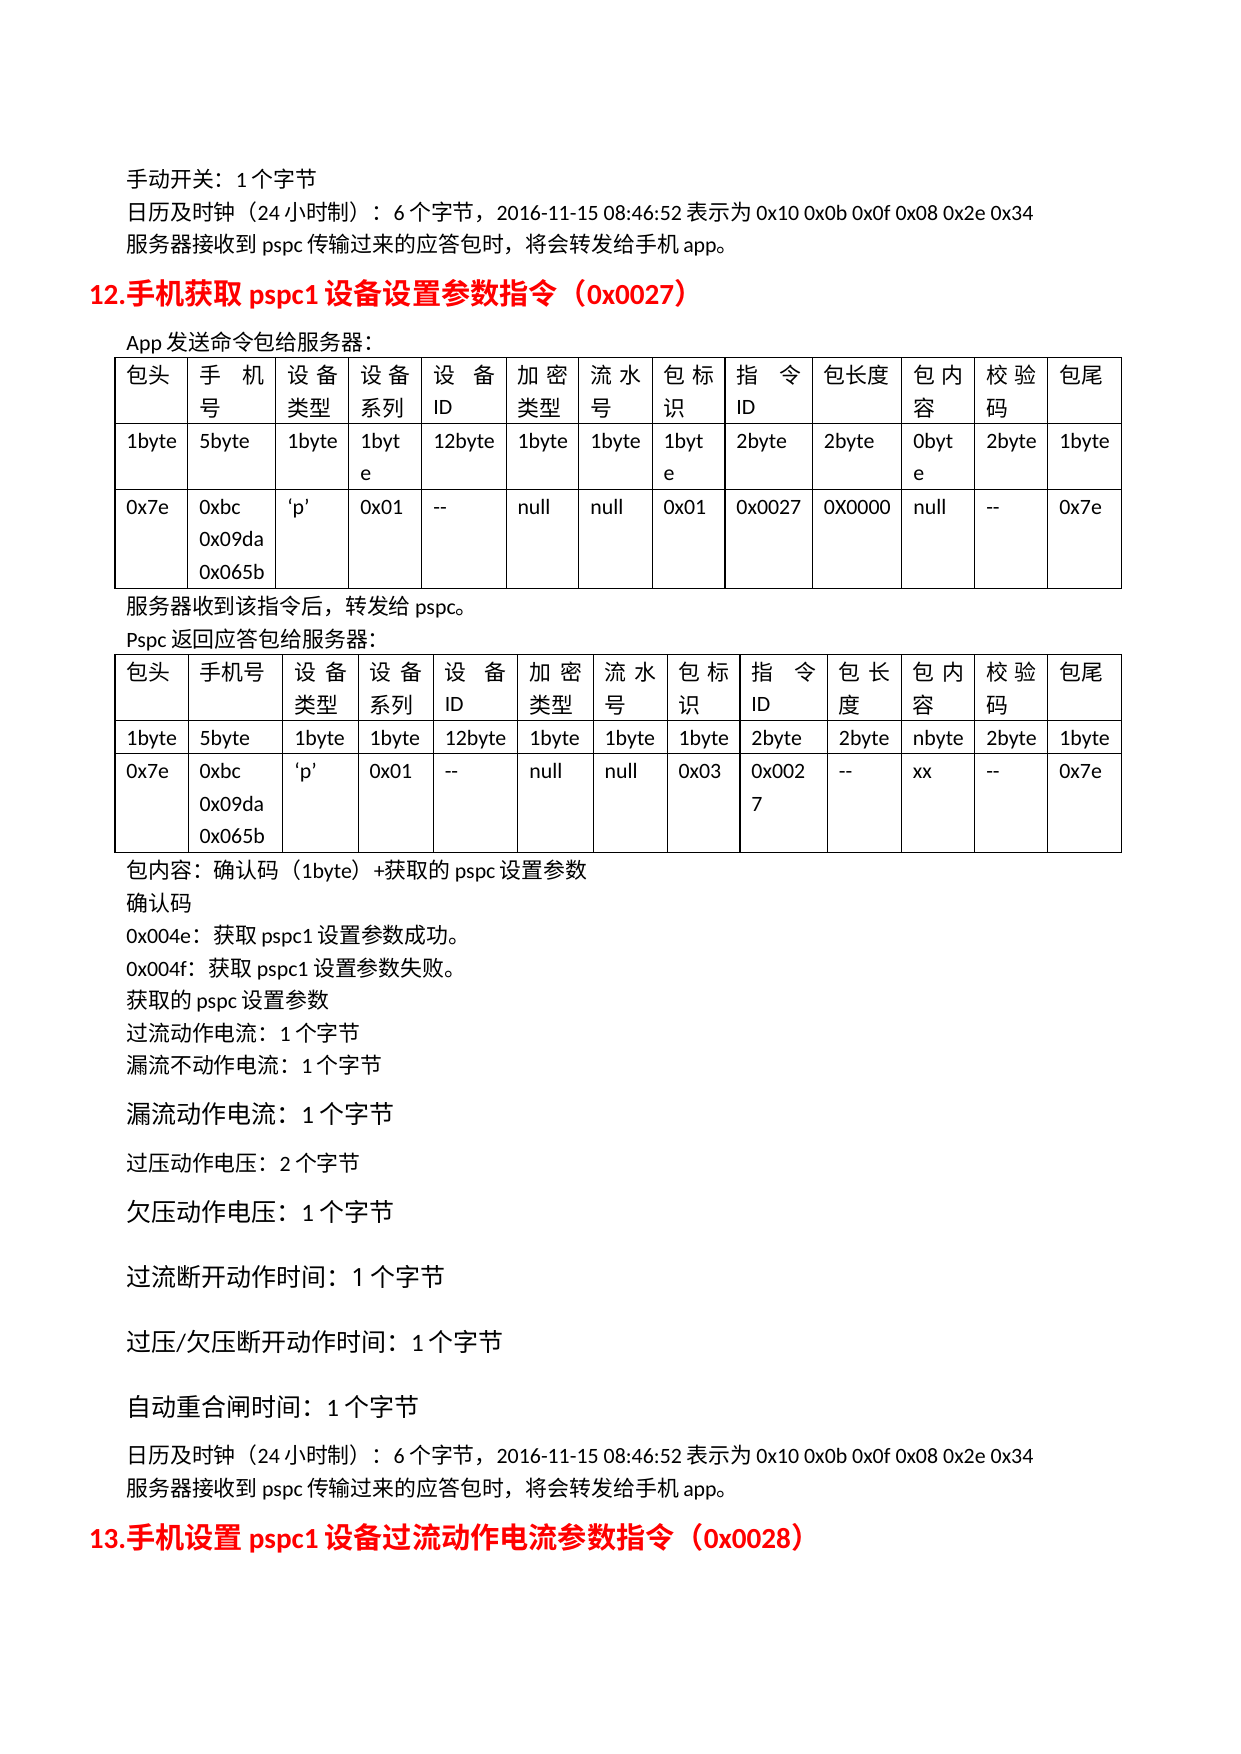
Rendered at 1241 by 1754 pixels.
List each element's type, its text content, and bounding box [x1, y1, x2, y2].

table_cell 0x03 [668, 754, 739, 852]
list 自动重合闸时间：1个字节 [126, 1373, 1152, 1438]
table_cell 1byte [116, 424, 187, 489]
table_header 设备ID [422, 358, 506, 423]
table_cell 1byte [116, 721, 188, 753]
table_cell null [902, 490, 974, 588]
table_header 加密类型 [518, 655, 593, 720]
list 服务器接收到pspc传输过来的应答包时，将会转发给手机app。 [126, 227, 1152, 259]
table_header 包头 [116, 655, 188, 720]
list 过压/欠压断开动作时间：1个字节 [126, 1308, 1152, 1373]
table_cell 0x0027 [741, 754, 827, 852]
table_cell -- [975, 754, 1047, 852]
table_header 校验码 [975, 655, 1047, 720]
table_cell 12byte [422, 424, 506, 489]
table_header 包内容 [902, 655, 974, 720]
table_cell 1byte [653, 424, 724, 489]
table_cell 1byte [283, 721, 358, 753]
table_cell 1byte [668, 721, 739, 753]
table_cell -- [422, 490, 506, 588]
table_header 包尾 [1048, 655, 1121, 720]
table_header 包长度 [813, 358, 901, 423]
table_header 设备ID [434, 655, 517, 720]
table_cell 2byte [741, 721, 827, 753]
list 过压动作电压：2个字节 [126, 1145, 1152, 1178]
table_header 设备系列 [359, 655, 433, 720]
table_cell 2byte [726, 424, 812, 489]
table_cell 5byte [189, 721, 282, 753]
table_cell null [518, 754, 593, 852]
table_cell null [594, 754, 667, 852]
table_cell nbyte [902, 721, 974, 753]
list 漏流不动作电流：1个字节 [126, 1048, 1152, 1080]
table_header 指令ID [741, 655, 827, 720]
table_cell 1byte [594, 721, 667, 753]
table_cell null [507, 490, 578, 588]
table_cell ‘p’ [276, 490, 348, 588]
list 日历及时钟（24小时制）：6个字节，2016-11-15 08:46:52表示为0x10 0x0b 0x0f 0x08 0x2e 0x34 [126, 1438, 1152, 1470]
table_cell 2byte [813, 424, 901, 489]
list 手机设置pspc1设备过流动作电流参数指令（0x0028） [89, 1503, 1152, 1568]
table_header 指令ID [726, 358, 812, 423]
table_header 手机号 [189, 655, 282, 720]
table_cell 0x01 [349, 490, 421, 588]
list 服务器收到该指令后，转发给pspc。 [126, 589, 1152, 621]
list 欠压动作电压：1个字节 [126, 1178, 1152, 1243]
table_cell null [579, 490, 652, 588]
table_cell 1byte [1048, 721, 1121, 753]
table_cell 0x7e [116, 490, 187, 588]
table_header 手机号 [188, 358, 275, 423]
table_cell 0x7e [116, 754, 188, 852]
table_header 包头 [116, 358, 187, 423]
list 日历及时钟（24小时制）：6个字节，2016-11-15 08:46:52表示为0x10 0x0b 0x0f 0x08 0x2e 0x34 [126, 194, 1152, 227]
table_header 校验码 [975, 358, 1047, 423]
table_cell -- [434, 754, 517, 852]
table_cell 1byte [579, 424, 652, 489]
table_header 流水号 [594, 655, 667, 720]
list 包内容：确认码（1byte）+获取的pspc设置参数 [126, 853, 1152, 885]
table_cell 1byte [276, 424, 348, 489]
list 0x004f：获取pspc1设置参数失败。 [126, 950, 1152, 983]
table_header 流水号 [579, 358, 652, 423]
table_cell 1byte [518, 721, 593, 753]
table_cell 1byte [507, 424, 578, 489]
table_header 包尾 [1048, 358, 1121, 423]
table_cell xx [902, 754, 974, 852]
list 确认码 [126, 885, 1152, 918]
table_cell 0x7e [1048, 490, 1121, 588]
table_cell 2byte [828, 721, 901, 753]
table_cell 1byte [359, 721, 433, 753]
list 手机获取pspc1设备设置参数指令（0x0027） [89, 259, 1152, 324]
table_cell 0xbc 0x09da 0x065b [189, 754, 282, 852]
table_cell ‘p’ [283, 754, 358, 852]
table_header 包标识 [668, 655, 739, 720]
list 漏流动作电流：1个字节 [126, 1080, 1152, 1145]
table_cell -- [975, 490, 1047, 588]
table_header 包长度 [828, 655, 901, 720]
table_cell 0x01 [653, 490, 724, 588]
list 过流断开动作时间：1个字节 [126, 1243, 1152, 1308]
list 过流动作电流：1个字节 [126, 1015, 1152, 1048]
list App发送命令包给服务器： [126, 324, 1152, 357]
table_cell 0byte [902, 424, 974, 489]
table_header 包内容 [902, 358, 974, 423]
table_header 加密类型 [507, 358, 578, 423]
table_cell 12byte [434, 721, 517, 753]
table_cell 0X0000 [813, 490, 901, 588]
list 获取的pspc设置参数 [126, 983, 1152, 1015]
list 服务器接收到pspc传输过来的应答包时，将会转发给手机app。 [126, 1470, 1152, 1503]
table_header 设备类型 [283, 655, 358, 720]
table_cell 0x7e [1048, 754, 1121, 852]
table_cell 2byte [975, 424, 1047, 489]
list 手动开关：1个字节 [126, 162, 1152, 194]
table_header 设备类型 [276, 358, 348, 423]
table_header 设备系列 [349, 358, 421, 423]
table_cell 0x01 [359, 754, 433, 852]
table_cell 0x0027 [726, 490, 812, 588]
table_header 包标识 [653, 358, 724, 423]
table_cell -- [828, 754, 901, 852]
table_cell 2byte [975, 721, 1047, 753]
list 0x004e：获取pspc1设置参数成功。 [126, 918, 1152, 950]
table_cell 5byte [188, 424, 275, 489]
table_cell 0xbc 0x09da 0x065b [188, 490, 275, 588]
table_cell 1byte [1048, 424, 1121, 489]
table_cell 1byte [349, 424, 421, 489]
list Pspc返回应答包给服务器： [126, 621, 1152, 654]
